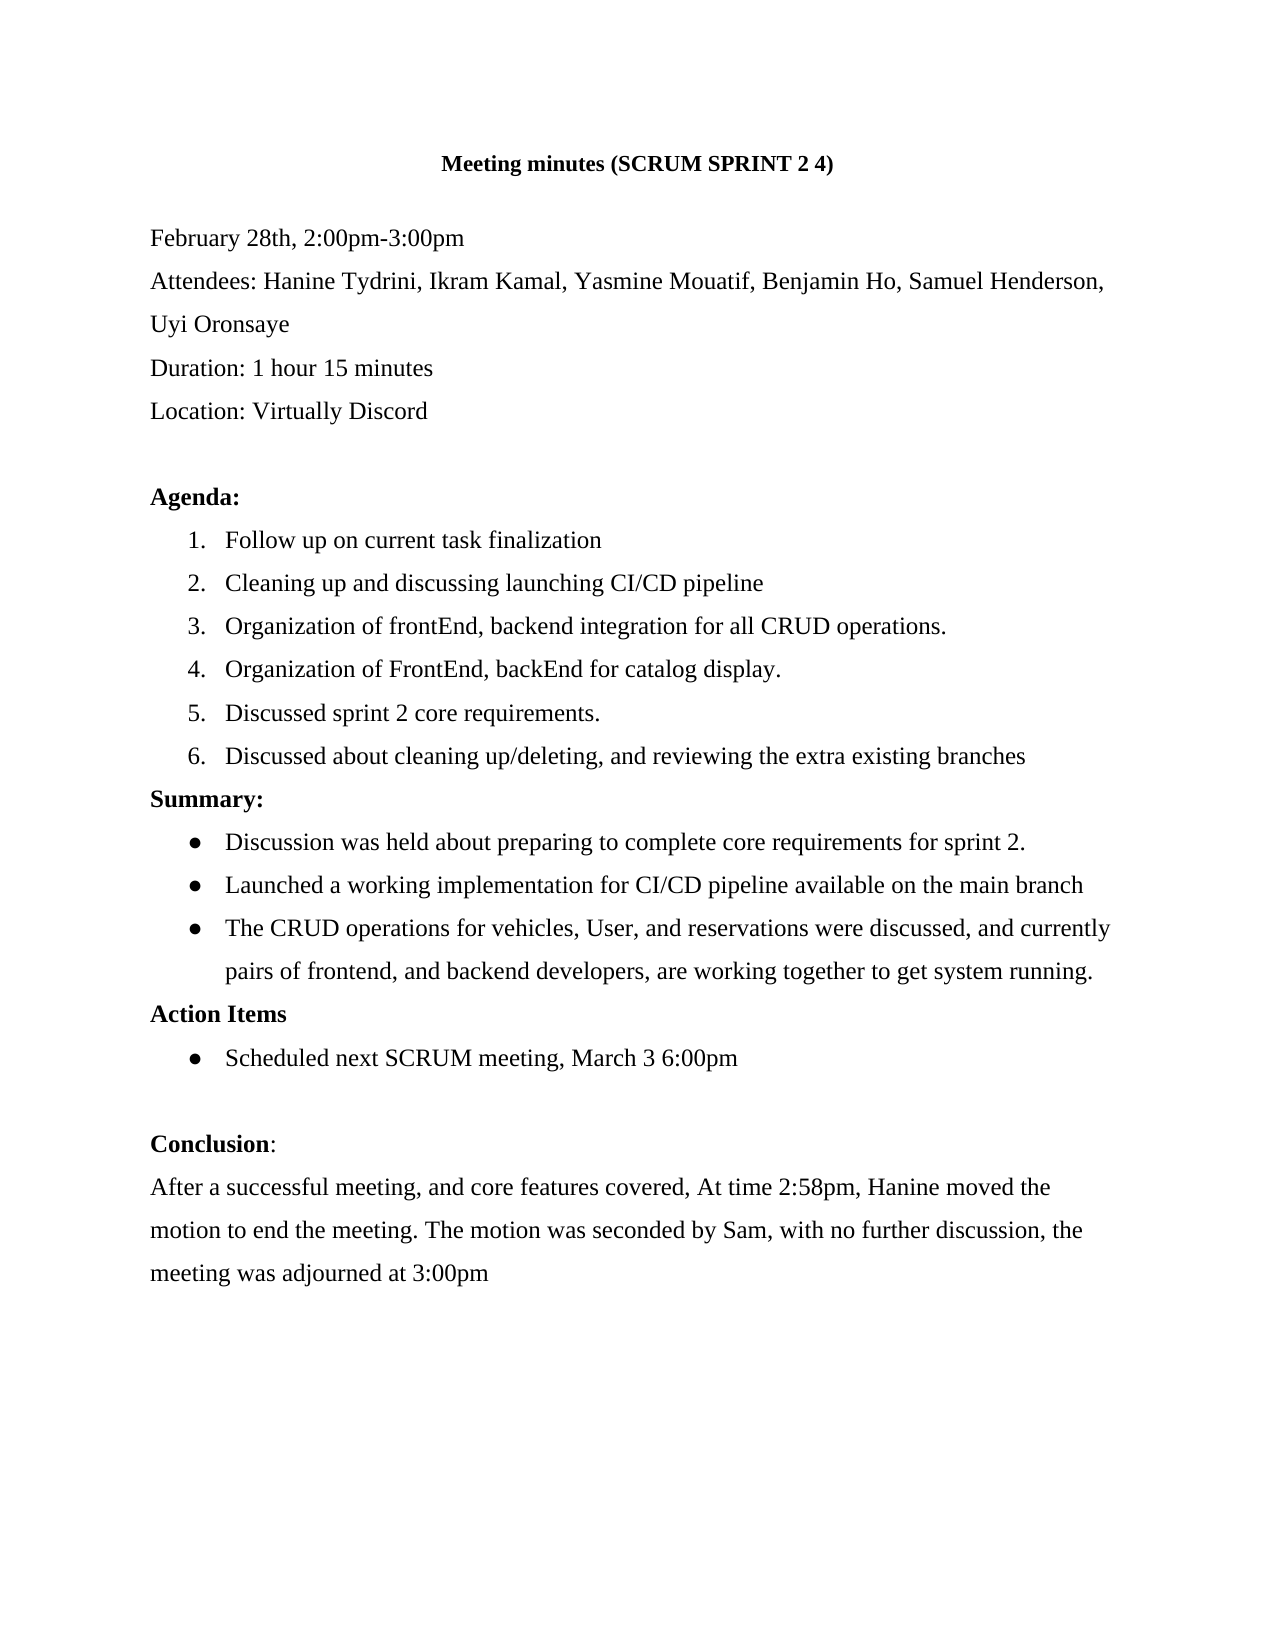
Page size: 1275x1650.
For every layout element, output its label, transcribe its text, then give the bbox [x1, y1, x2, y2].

list Organization of FrontEnd, backEnd for catalog display. [187, 654, 1125, 683]
list Discussed sprint 2 core requirements. [187, 698, 1125, 726]
text Summary: [150, 784, 1125, 813]
list Organization of frontEnd, backend integration for all CRUD operations. [187, 611, 1125, 640]
text Attendees: Hanine Tydrini, Ikram Kamal, Yasmine Mouatif, Benjamin Ho, Samuel Henderson, Uyi Oronsaye [150, 266, 1125, 338]
text Action Items [150, 999, 1125, 1028]
list Discussed about cleaning up/deleting, and reviewing the extra existing branches [187, 741, 1125, 769]
text After a successful meeting, and core features covered, At time 2:58pm, Hanine moved the motion to end the meeting. The motion was seconded by Sam, with no further discussion, the meeting was adjourned at 3:00pm [150, 1172, 1125, 1287]
text Agenda: [150, 482, 1125, 511]
text Duration: 1 hour 15 minutes Location: Virtually Discord [150, 353, 1125, 424]
text Meeting minutes (SCRUM SPRINT 2 4) [150, 150, 1125, 176]
text Conclusion: [150, 1129, 1125, 1158]
list Follow up on current task finalization [187, 525, 1125, 554]
list Launched a working implementation for CI/CD pipeline available on the main branch [187, 870, 1125, 899]
list Scheduled next SCRUM meeting, March 3 6:00pm [187, 1043, 1125, 1071]
list The CRUD operations for vehicles, User, and reservations were discussed, and currently pairs of frontend, and backend developers, are working together to get system running. [187, 913, 1125, 985]
list Discussion was held about preparing to complete core requirements for sprint 2. [187, 827, 1125, 856]
list Cleaning up and discussing launching CI/CD pipeline [187, 568, 1125, 597]
text February 28th, 2:00pm-3:00pm [150, 223, 1125, 252]
